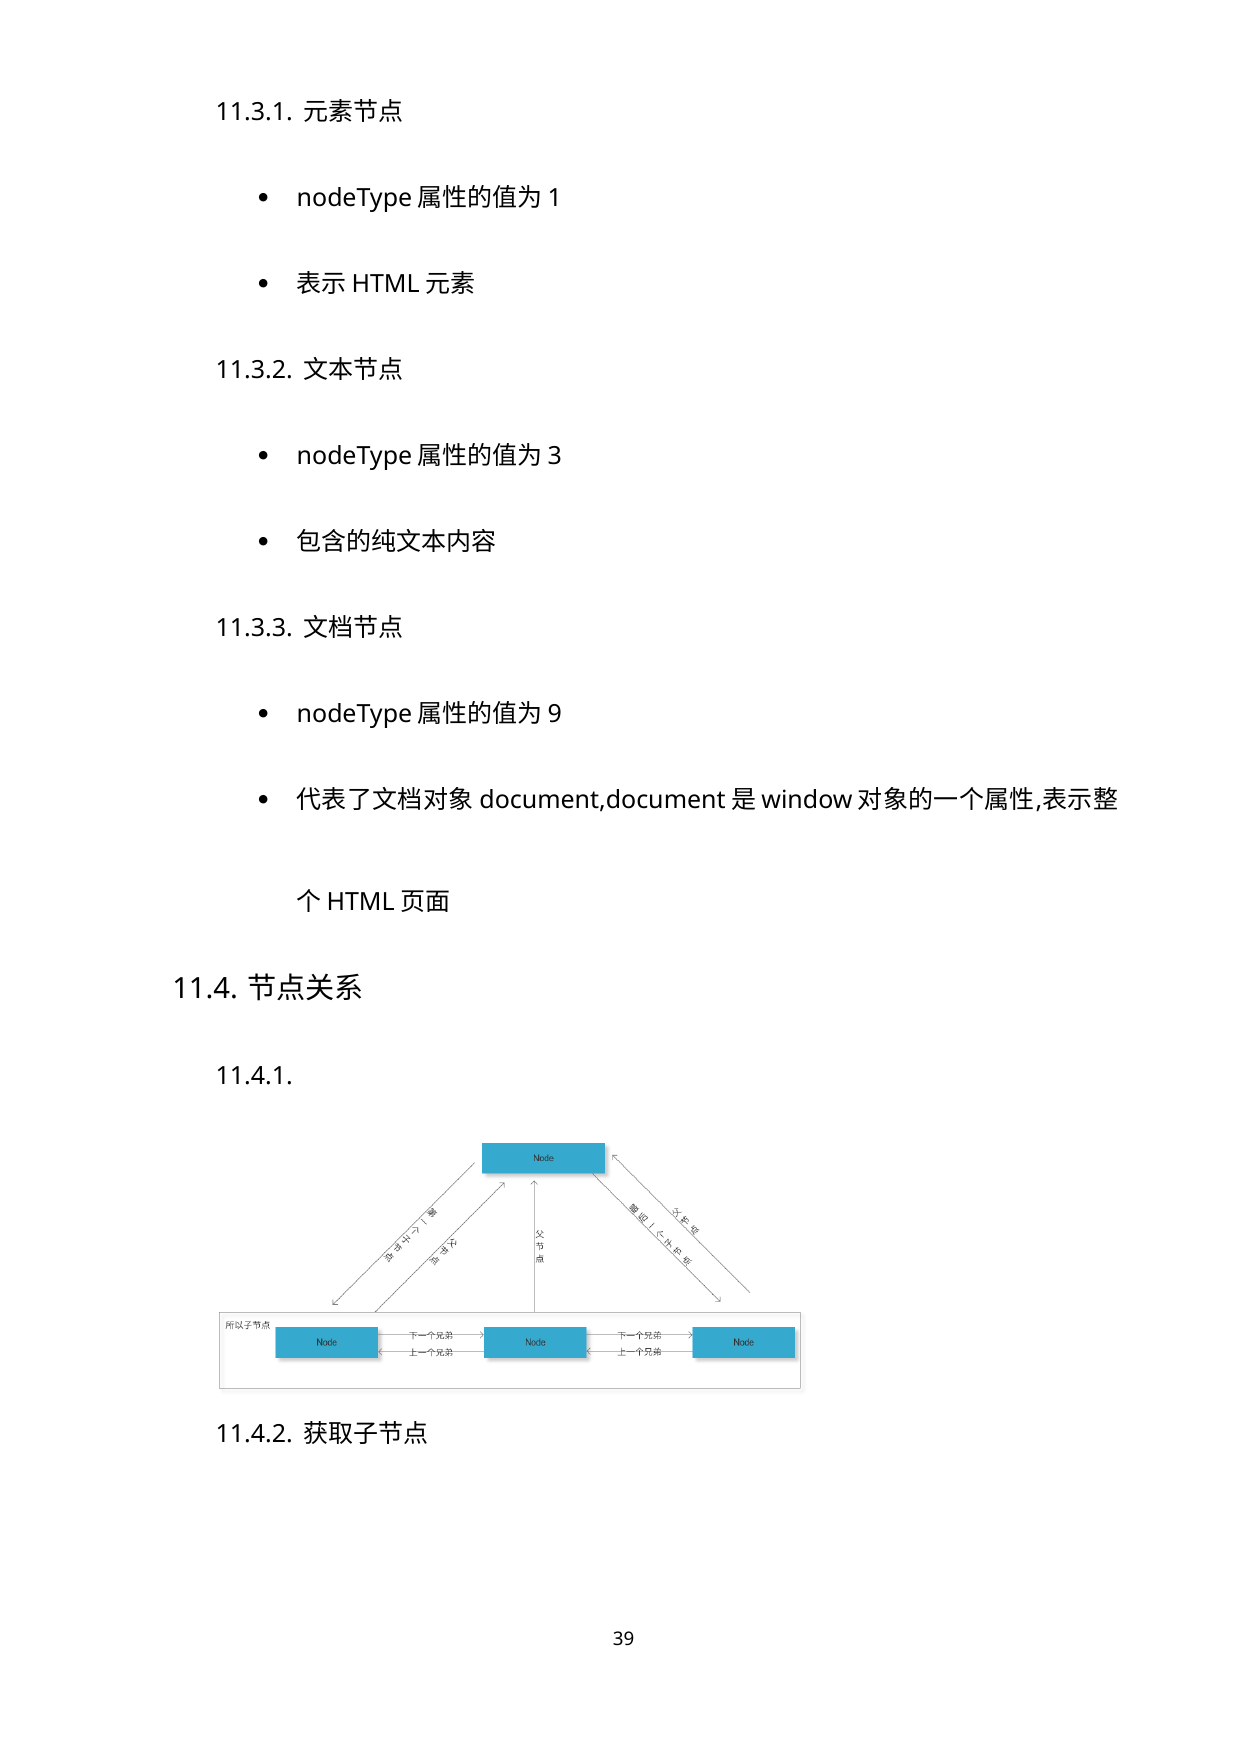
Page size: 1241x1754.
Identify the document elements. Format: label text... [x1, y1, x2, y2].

list nodeType属性的值为1 [259, 162, 1118, 230]
list nodeType属性的值为9 [259, 678, 1118, 746]
subtitle 元素节点 [215, 76, 1118, 144]
list 包含的纯文本内容 [259, 506, 1118, 574]
subtitle 节点关系 [172, 952, 1118, 1020]
subtitle 文本节点 [215, 334, 1118, 402]
list 代表了文档对象document,document是window对象的一个属性,表示整个HTML页面 [259, 764, 1118, 934]
list nodeType属性的值为3 [259, 420, 1118, 488]
picture [216, 1128, 807, 1395]
subtitle 文档节点 [215, 592, 1118, 660]
subtitle 获取子节点 [215, 1398, 1118, 1466]
list 表示HTML元素 [259, 248, 1118, 316]
